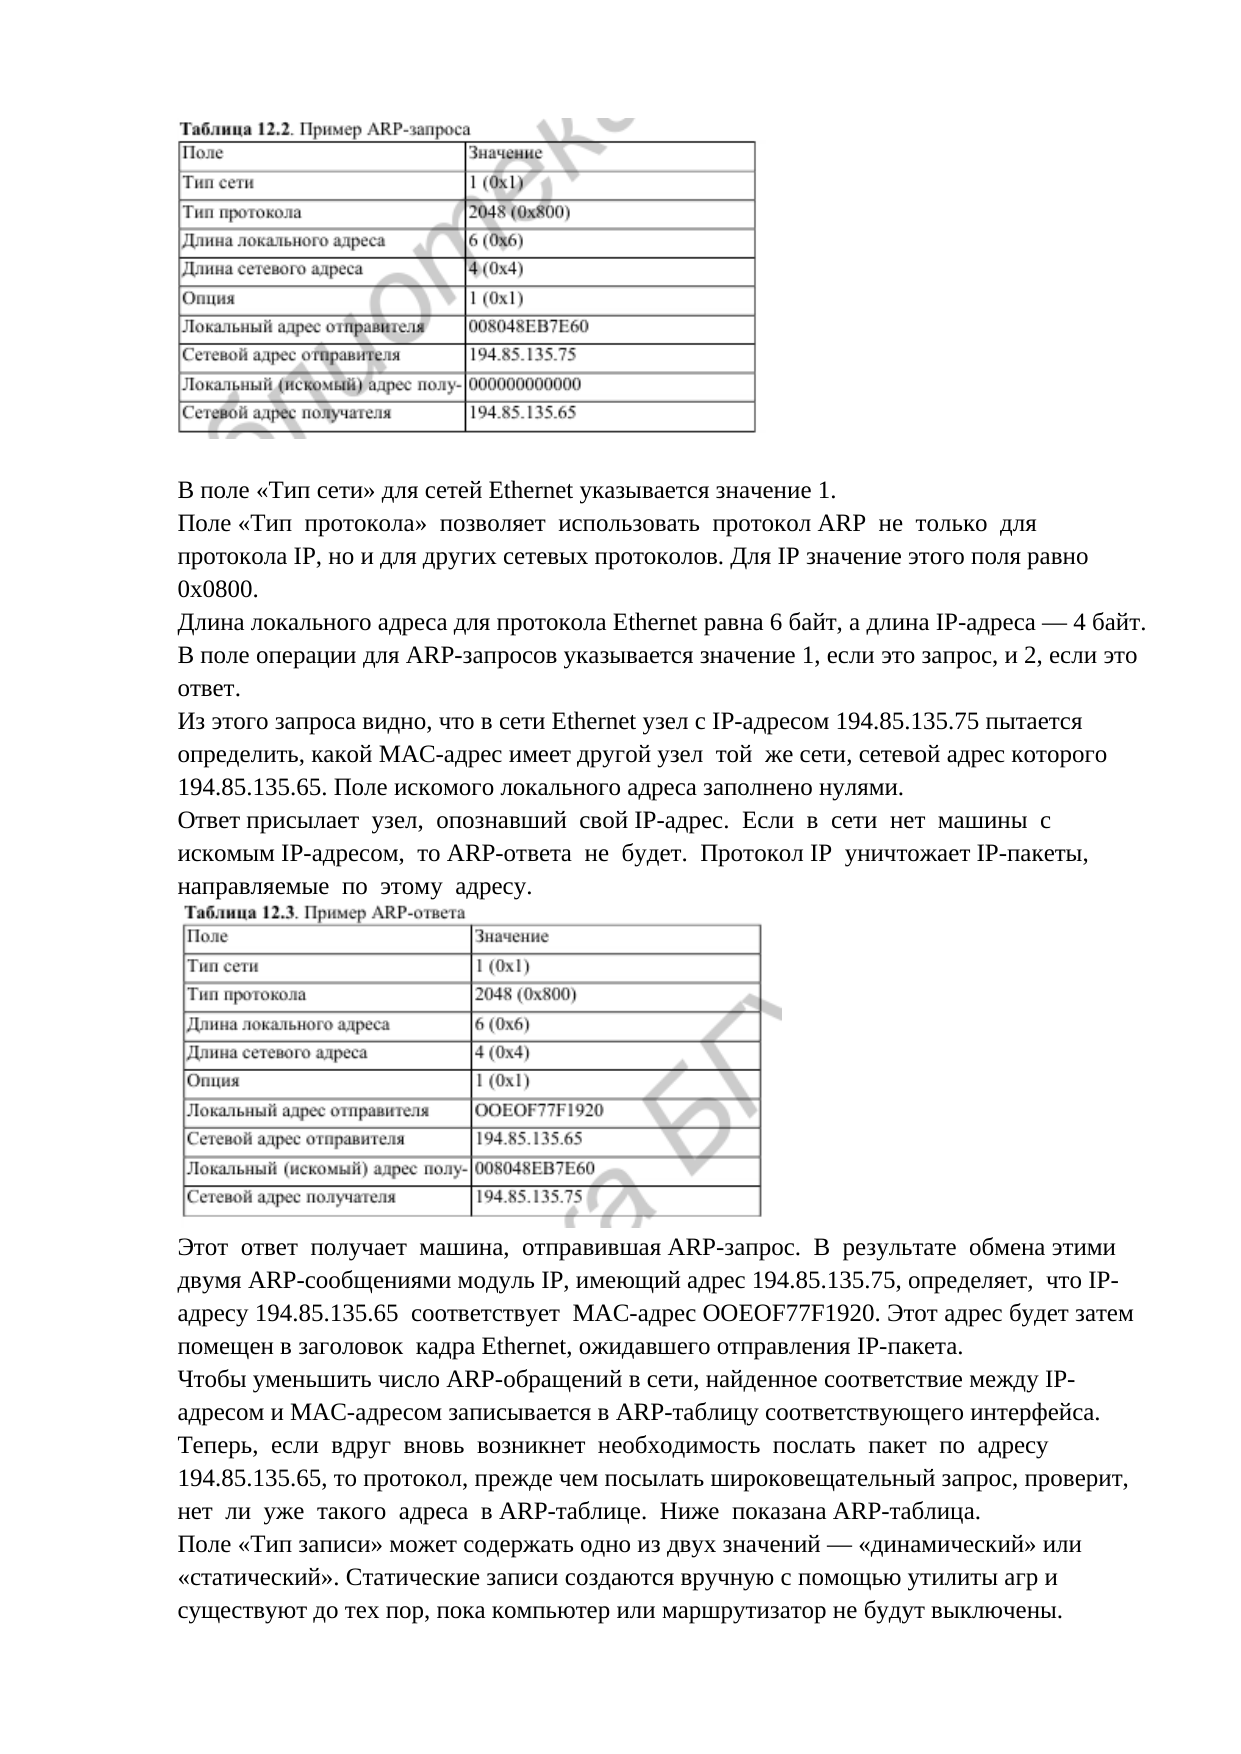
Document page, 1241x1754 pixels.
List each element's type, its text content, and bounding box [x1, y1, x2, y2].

text Поле «Тип протокола» позволяет использовать протокол ARP не только для протокола IP, но и для других сетевых протоколов. Для IP значение этого поля равно 0x0800. [177, 508, 1152, 603]
text Этот ответ получает машина, отправившая ARP-запрос. В результате обмена этими двумя ARP-сообщениями модуль IP, имеющий адрес 194.85.135.75, определяет, что IP-адресу 194.85.135.65 соответствует МАС-адрес OOEOF77F1920. Этот адрес будет затем помещен в заголовок кадра Ethernet, ожидавшего отправления IP-пакета. [177, 1232, 1152, 1359]
text Чтобы уменьшить число ARP-обращений в сети, найденное соответствие между IP-адресом и МАС-адресом записывается в ARP-таблицу соответствующего интерфейса. [177, 1364, 1152, 1426]
text Из этого запроса видно, что в сети Ethernet узел с IP-адресом 194.85.135.75 пытается определить, какой МАС-адрес имеет другой узел той же сети, сетевой адрес которого 194.85.135.65. Поле искомого локального адреса заполнено нулями. [177, 706, 1152, 801]
text Ответ присылает узел, опознавший свой IP-адрес. Если в сети нет машины с искомым IP-адресом, то ARP-ответа не будет. Протокол IP уничтожает IP-пакеты, направляемые по этому адресу. [177, 805, 1152, 900]
text Длина локального адреса для протокола Ethernet равна 6 байт, а длина IP-адреса — 4 байт. В поле операции для ARP-запросов указывается значение 1, если это запрос, и 2, если это ответ. [177, 607, 1152, 702]
text В поле «Тип сети» для сетей Ethernet указывается значение 1. [177, 475, 1152, 503]
picture [177, 904, 782, 1228]
text Поле «Тип записи» может содержать одно из двух значений — «динамический» или «статический». Статические записи создаются вручную с помощью утилиты агр и существуют до тех пор, пока компьютер или маршрутизатор не будут выключены. [177, 1529, 1152, 1624]
text Теперь, если вдруг вновь возникнет необходимость послать пакет по адресу 194.85.135.65, то протокол, прежде чем посылать широковещательный запрос, проверит, нет ли уже такого адреса в ARP-таблице. Ниже показана ARP-таблица. [177, 1430, 1152, 1525]
picture [177, 118, 767, 439]
